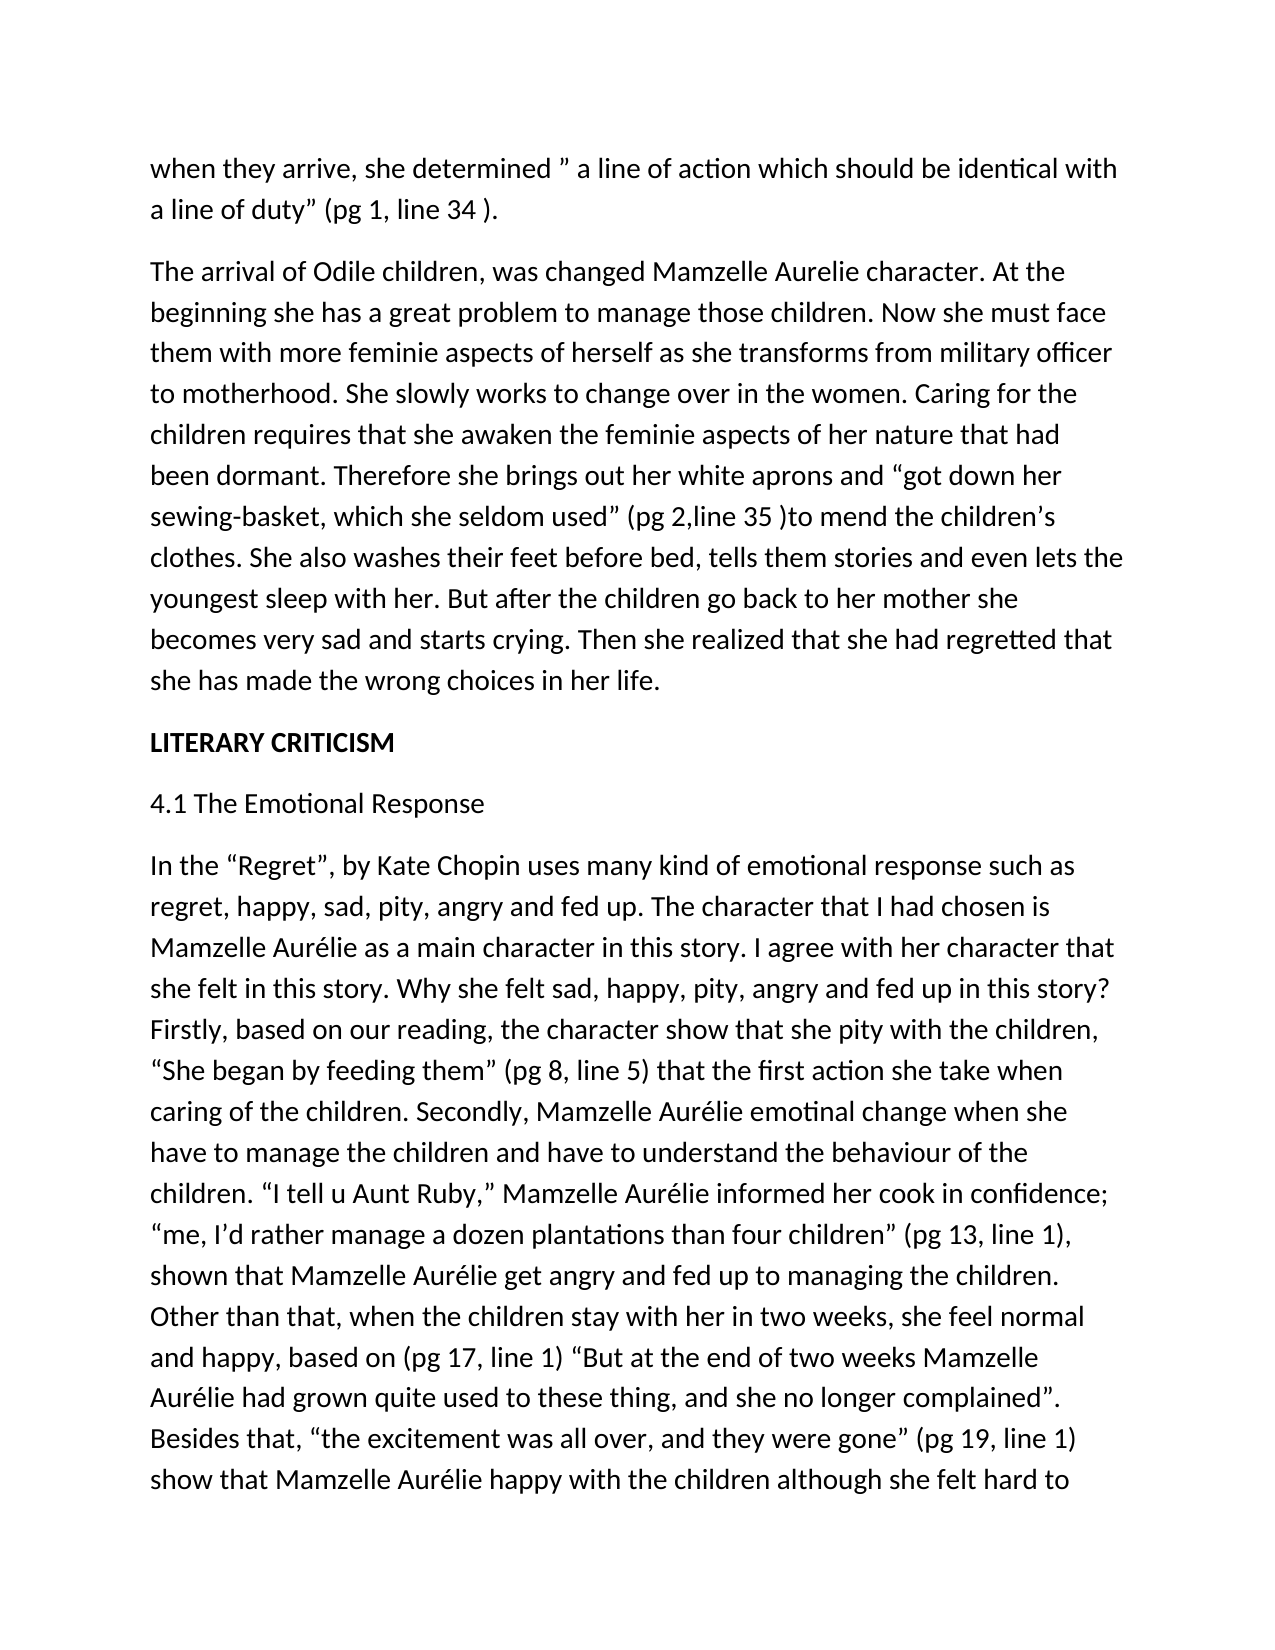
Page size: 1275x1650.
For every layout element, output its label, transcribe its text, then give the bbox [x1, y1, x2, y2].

text 4.1 The Emotional Response [150, 786, 1125, 821]
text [150, 847, 1125, 1497]
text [150, 150, 1125, 227]
text LITERARY CRITICISM [150, 724, 1125, 759]
text The arrival of Odile children, was changed Mamzelle Aurelie character. At the beginning she has a great problem to manage those children. Now she must face them with more feminie aspects of herself as she transforms from military officer to motherhood. She slowly works to change over in the women. Caring for the children requires that she awaken the feminie aspects of her nature that had been dormant. Therefore she brings out her white aprons and “got down her sewing-basket, which she seldom used” (pg 2,line 35 )to mend the children’s clothes. She also washes their feet before bed, tells them stories and even lets the youngest sleep with her. But after the children go back to her mother she becomes very sad and starts crying. Then she realized that she had regretted that she has made the wrong choices in her life. [150, 253, 1125, 698]
